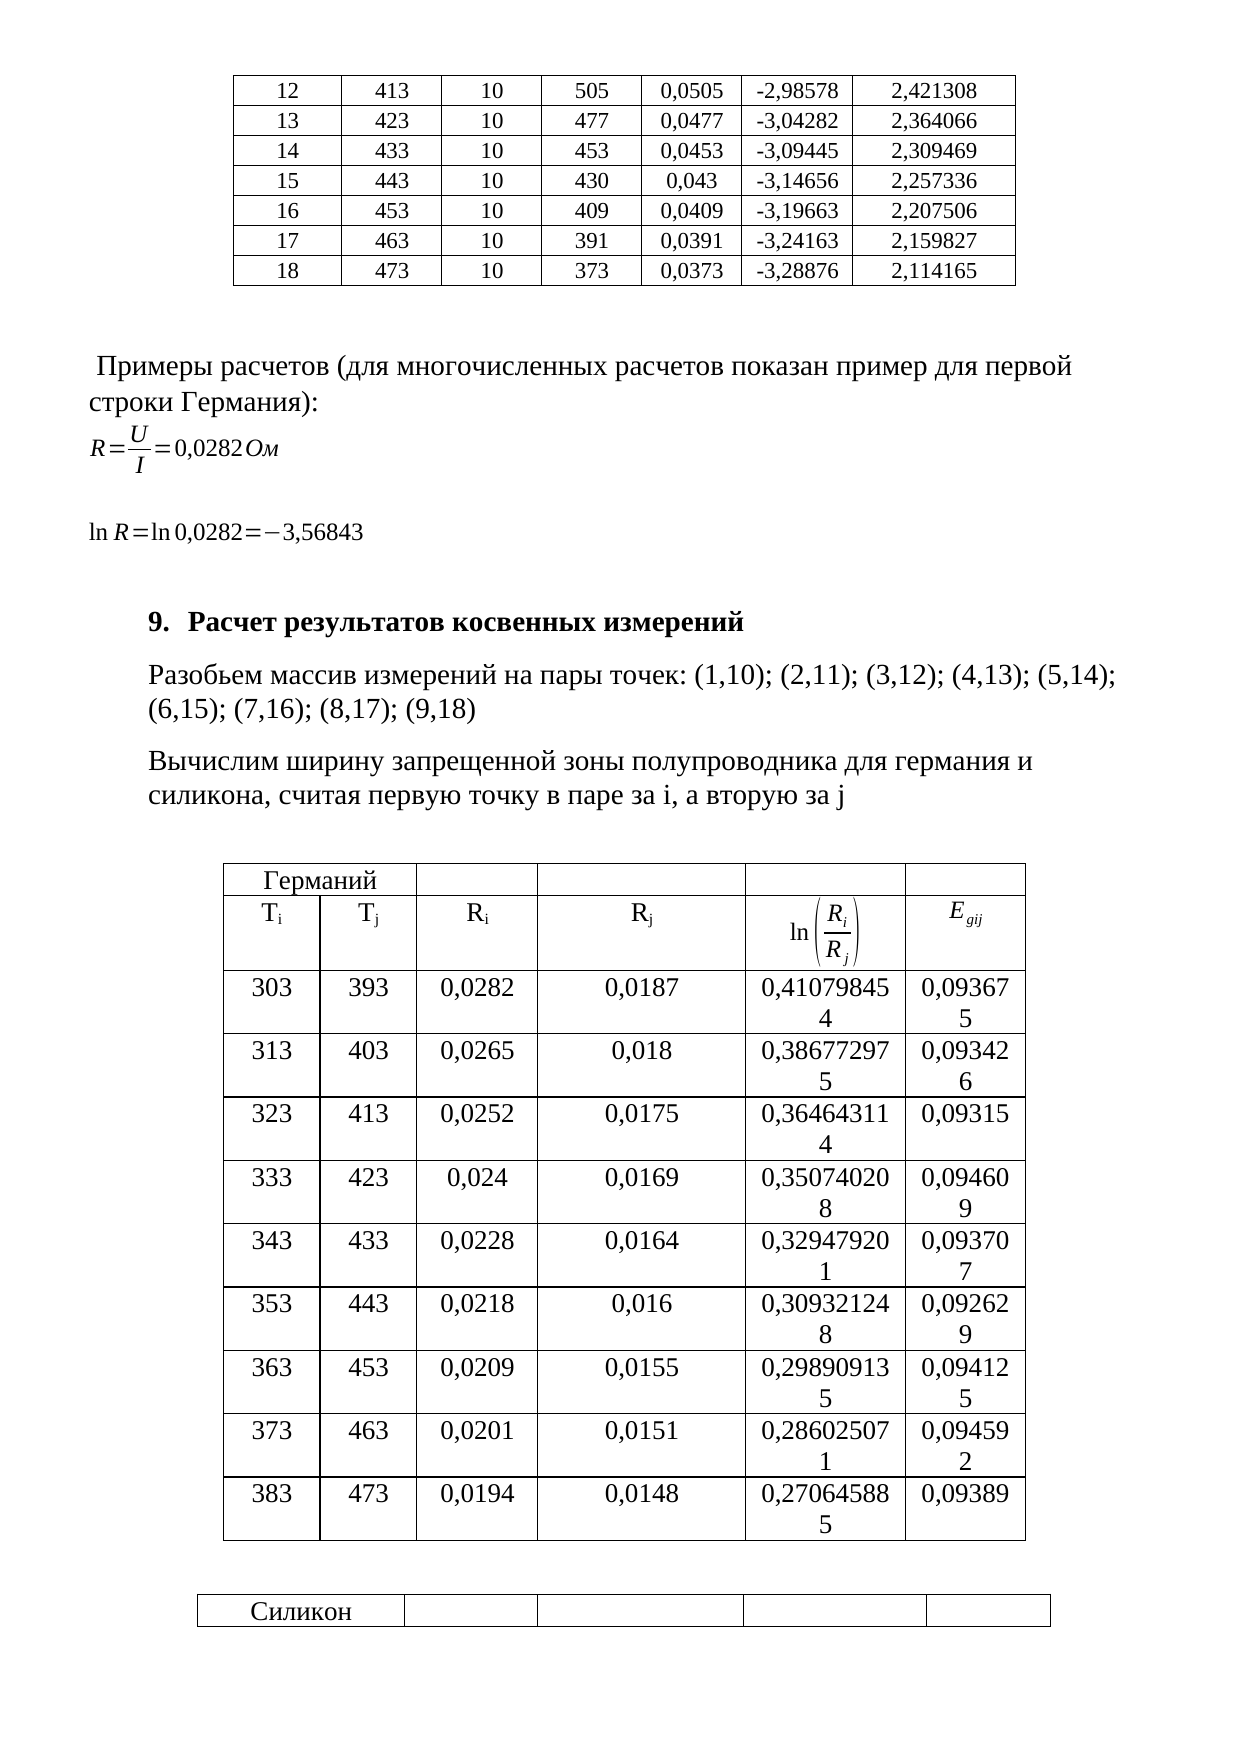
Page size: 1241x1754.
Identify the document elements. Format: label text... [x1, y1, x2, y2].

table_cell 2,257336 [853, 166, 1015, 195]
table_cell 0,094125 [906, 1351, 1025, 1413]
table_cell 0,0148 [538, 1478, 745, 1540]
table_cell 313 [224, 1034, 319, 1096]
table_cell 0,094609 [906, 1161, 1025, 1223]
table_cell 0,018 [538, 1034, 745, 1096]
table_cell 373 [224, 1414, 319, 1476]
table_cell 433 [342, 136, 441, 165]
table_cell 433 [321, 1224, 416, 1286]
text Примеры расчетов (для многочисленных расчетов показан пример для первой строки Германия): [89, 348, 1160, 418]
table_cell 10 [442, 76, 541, 105]
table_cell 443 [321, 1288, 416, 1350]
table_cell 0,0391 [642, 226, 741, 255]
table_cell 413 [342, 76, 441, 105]
table_header [906, 864, 1025, 895]
table_cell 0,270645885 [746, 1478, 905, 1540]
table_cell 10 [442, 256, 541, 285]
table_cell Rj [538, 896, 745, 970]
table_cell 10 [442, 196, 541, 225]
table_cell 473 [342, 256, 441, 285]
table_cell 2,159827 [853, 226, 1015, 255]
table_cell 0,024 [417, 1161, 537, 1223]
table_cell 10 [442, 136, 541, 165]
table_header Силикон [198, 1595, 404, 1626]
table_cell 443 [342, 166, 441, 195]
table_cell 0,0164 [538, 1224, 745, 1286]
table_cell 0,0228 [417, 1224, 537, 1286]
table_cell 0,298909135 [746, 1351, 905, 1413]
table_cell 0,350740208 [746, 1161, 905, 1223]
table_cell 430 [542, 166, 641, 195]
table_cell 16 [234, 196, 341, 225]
table_cell 14 [234, 136, 341, 165]
text Разобьем массив измерений на пары точек: (1,10); (2,11); (3,12); (4,13); (5,14); (6,15); (7,16); (8,17); (9,18) [148, 657, 1160, 724]
table_cell 0,286025071 [746, 1414, 905, 1476]
table_cell [746, 896, 905, 970]
table_cell 0,410798454 [746, 971, 905, 1033]
table_cell -3,24163 [742, 226, 852, 255]
table_cell 0,0409 [642, 196, 741, 225]
table_cell 0,016 [538, 1288, 745, 1350]
table_cell -2,98578 [742, 76, 852, 105]
table_cell -3,14656 [742, 166, 852, 195]
table_cell 2,309469 [853, 136, 1015, 165]
table_header [417, 864, 537, 895]
table_cell 0,0265 [417, 1034, 537, 1096]
table_cell Tj [321, 896, 416, 970]
table_cell 0,0175 [538, 1098, 745, 1160]
table_cell 0,0282 [417, 971, 537, 1033]
table_cell 453 [321, 1351, 416, 1413]
table_cell 477 [542, 106, 641, 135]
table_cell 0,0252 [417, 1098, 537, 1160]
table_cell 323 [224, 1098, 319, 1160]
table_cell 383 [224, 1478, 319, 1540]
table_cell 0,0194 [417, 1478, 537, 1540]
table_cell Ti [224, 896, 319, 970]
table_cell 0,0505 [642, 76, 741, 105]
table_cell 2,114165 [853, 256, 1015, 285]
table_cell 15 [234, 166, 341, 195]
table_cell 333 [224, 1161, 319, 1223]
table_cell 18 [234, 256, 341, 285]
table_cell 0,0169 [538, 1161, 745, 1223]
list Расчет результатов косвенных измерений [148, 604, 1160, 638]
table_cell 403 [321, 1034, 416, 1096]
table_cell 343 [224, 1224, 319, 1286]
table_cell 413 [321, 1098, 416, 1160]
table_header Германий [224, 864, 416, 895]
table_cell -3,09445 [742, 136, 852, 165]
table_cell 463 [321, 1414, 416, 1476]
table_cell Ri [417, 896, 537, 970]
table_cell 0,329479201 [746, 1224, 905, 1286]
table_cell 0,092629 [906, 1288, 1025, 1350]
table_cell 0,0155 [538, 1351, 745, 1413]
table_cell -3,19663 [742, 196, 852, 225]
table_cell 0,0373 [642, 256, 741, 285]
table_cell 2,364066 [853, 106, 1015, 135]
table_cell 453 [542, 136, 641, 165]
table_cell 0,093675 [906, 971, 1025, 1033]
table_cell 373 [542, 256, 641, 285]
table_cell 0,09315 [906, 1098, 1025, 1160]
table_header [746, 864, 905, 895]
table_cell 409 [542, 196, 641, 225]
table_cell 0,364643114 [746, 1098, 905, 1160]
table_cell 0,0218 [417, 1288, 537, 1350]
table_cell 463 [342, 226, 441, 255]
table_cell 0,0453 [642, 136, 741, 165]
table_cell 12 [234, 76, 341, 105]
table_cell 393 [321, 971, 416, 1033]
table_cell 391 [542, 226, 641, 255]
table_cell 363 [224, 1351, 319, 1413]
table_cell 473 [321, 1478, 416, 1540]
table_cell 10 [442, 166, 541, 195]
table_cell 423 [342, 106, 441, 135]
table_cell 303 [224, 971, 319, 1033]
table_cell 10 [442, 226, 541, 255]
table_cell 10 [442, 106, 541, 135]
table_header [744, 1595, 926, 1626]
table_cell 17 [234, 226, 341, 255]
table_cell 13 [234, 106, 341, 135]
table_cell [906, 896, 1025, 970]
table_header [538, 864, 745, 895]
table_cell 0,09389 [906, 1478, 1025, 1540]
table_header [927, 1595, 1050, 1626]
table_cell -3,04282 [742, 106, 852, 135]
table_cell 0,0209 [417, 1351, 537, 1413]
table_cell 0,0201 [417, 1414, 537, 1476]
table_cell -3,28876 [742, 256, 852, 285]
table_cell 0,386772975 [746, 1034, 905, 1096]
table_cell 2,421308 [853, 76, 1015, 105]
table_header [538, 1595, 743, 1626]
table_cell 0,093707 [906, 1224, 1025, 1286]
table_cell 0,093426 [906, 1034, 1025, 1096]
table_cell 505 [542, 76, 641, 105]
table_cell 423 [321, 1161, 416, 1223]
table_cell 353 [224, 1288, 319, 1350]
table_cell 2,207506 [853, 196, 1015, 225]
table_cell 0,043 [642, 166, 741, 195]
table_cell 0,309321248 [746, 1288, 905, 1350]
table_cell 453 [342, 196, 441, 225]
text Вычислим ширину запрещенной зоны полупроводника для германия и силикона, считая первую точку в паре за i, а вторую за j [148, 743, 1160, 811]
table_cell 0,0151 [538, 1414, 745, 1476]
table_header [405, 1595, 537, 1626]
table_cell 0,0477 [642, 106, 741, 135]
table_cell 0,094592 [906, 1414, 1025, 1476]
table_cell 0,0187 [538, 971, 745, 1033]
